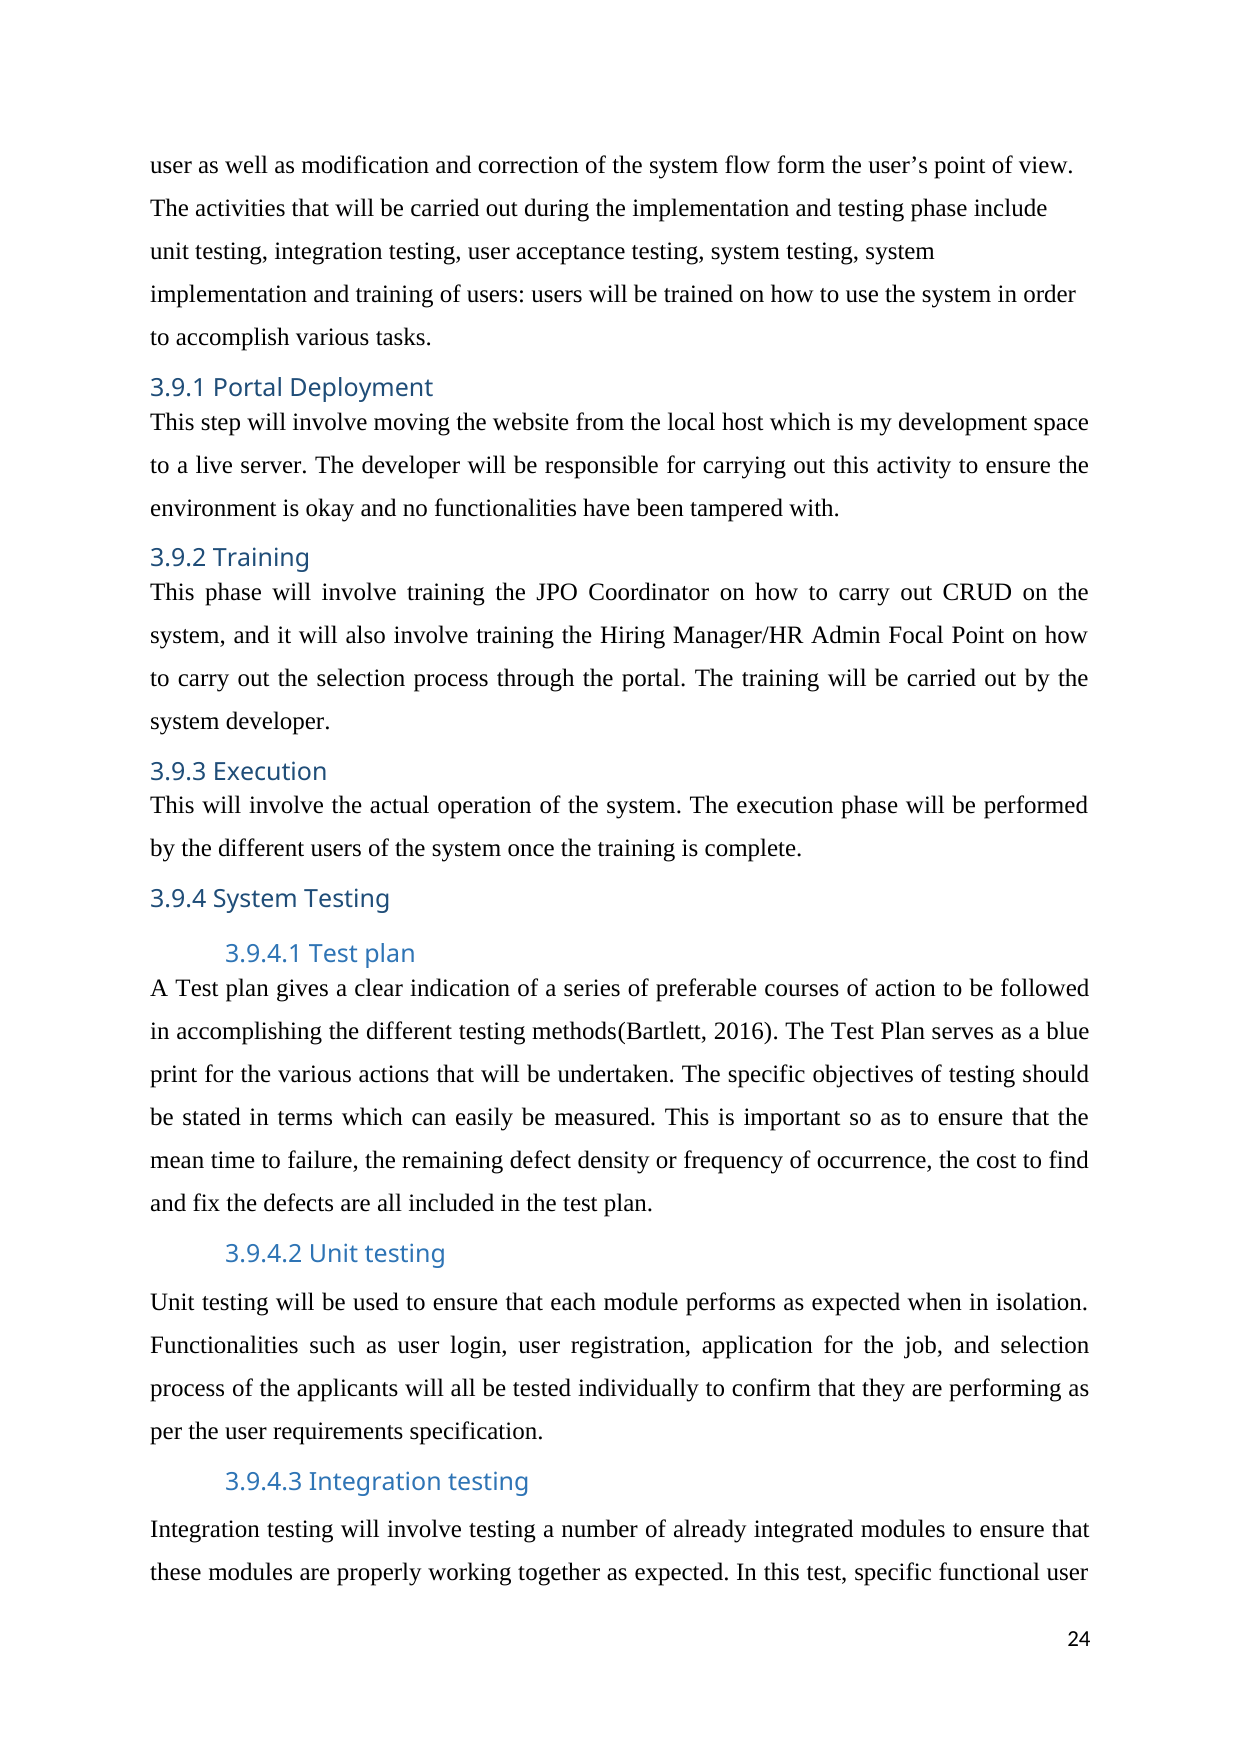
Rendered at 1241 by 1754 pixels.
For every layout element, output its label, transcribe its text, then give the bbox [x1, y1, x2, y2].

subtitle 3.9.4.2 Unit testing [150, 1236, 1090, 1270]
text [150, 150, 1090, 351]
subtitle 3.9.4.1 Test plan [150, 936, 1090, 970]
subtitle 3.9.1 Portal Deployment [150, 370, 1090, 404]
subtitle 3.9.4.3 Integration testing [150, 1463, 1090, 1497]
text This will involve the actual operation of the system. The execution phase will be performed by the different users of the system once the training is complete. [150, 790, 1090, 862]
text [150, 1514, 1090, 1586]
text Unit testing will be used to ensure that each module performs as expected when in isolation. Functionalities such as user login, user registration, application for the job, and selection process of the applicants will all be tested individually to confirm that they are performing as per the user requirements specification. [150, 1287, 1090, 1445]
subtitle 3.9.4 System Testing [150, 881, 1090, 915]
text This phase will involve training the JPO Coordinator on how to carry out CRUD on the system, and it will also involve training the Hiring Manager/HR Admin Focal Point on how to carry out the selection process through the portal. The training will be carried out by the system developer. [150, 577, 1090, 735]
text A Test plan gives a clear indication of a series of preferable courses of action to be followed in accomplishing the different testing methods(Bartlett, 2016). The Test Plan serves as a blue print for the various actions that will be undertaken. The specific objectives of testing should be stated in terms which can easily be measured. This is important so as to ensure that the mean time to failure, the remaining defect density or frequency of occurrence, the cost to find and fix the defects are all included in the test plan. [150, 973, 1090, 1217]
text This step will involve moving the website from the local host which is my development space to a live server. The developer will be responsible for carrying out this activity to ensure the environment is okay and no functionalities have been tampered with. [150, 407, 1090, 522]
subtitle 3.9.2 Training [150, 540, 1090, 574]
subtitle 3.9.3 Execution [150, 753, 1090, 788]
